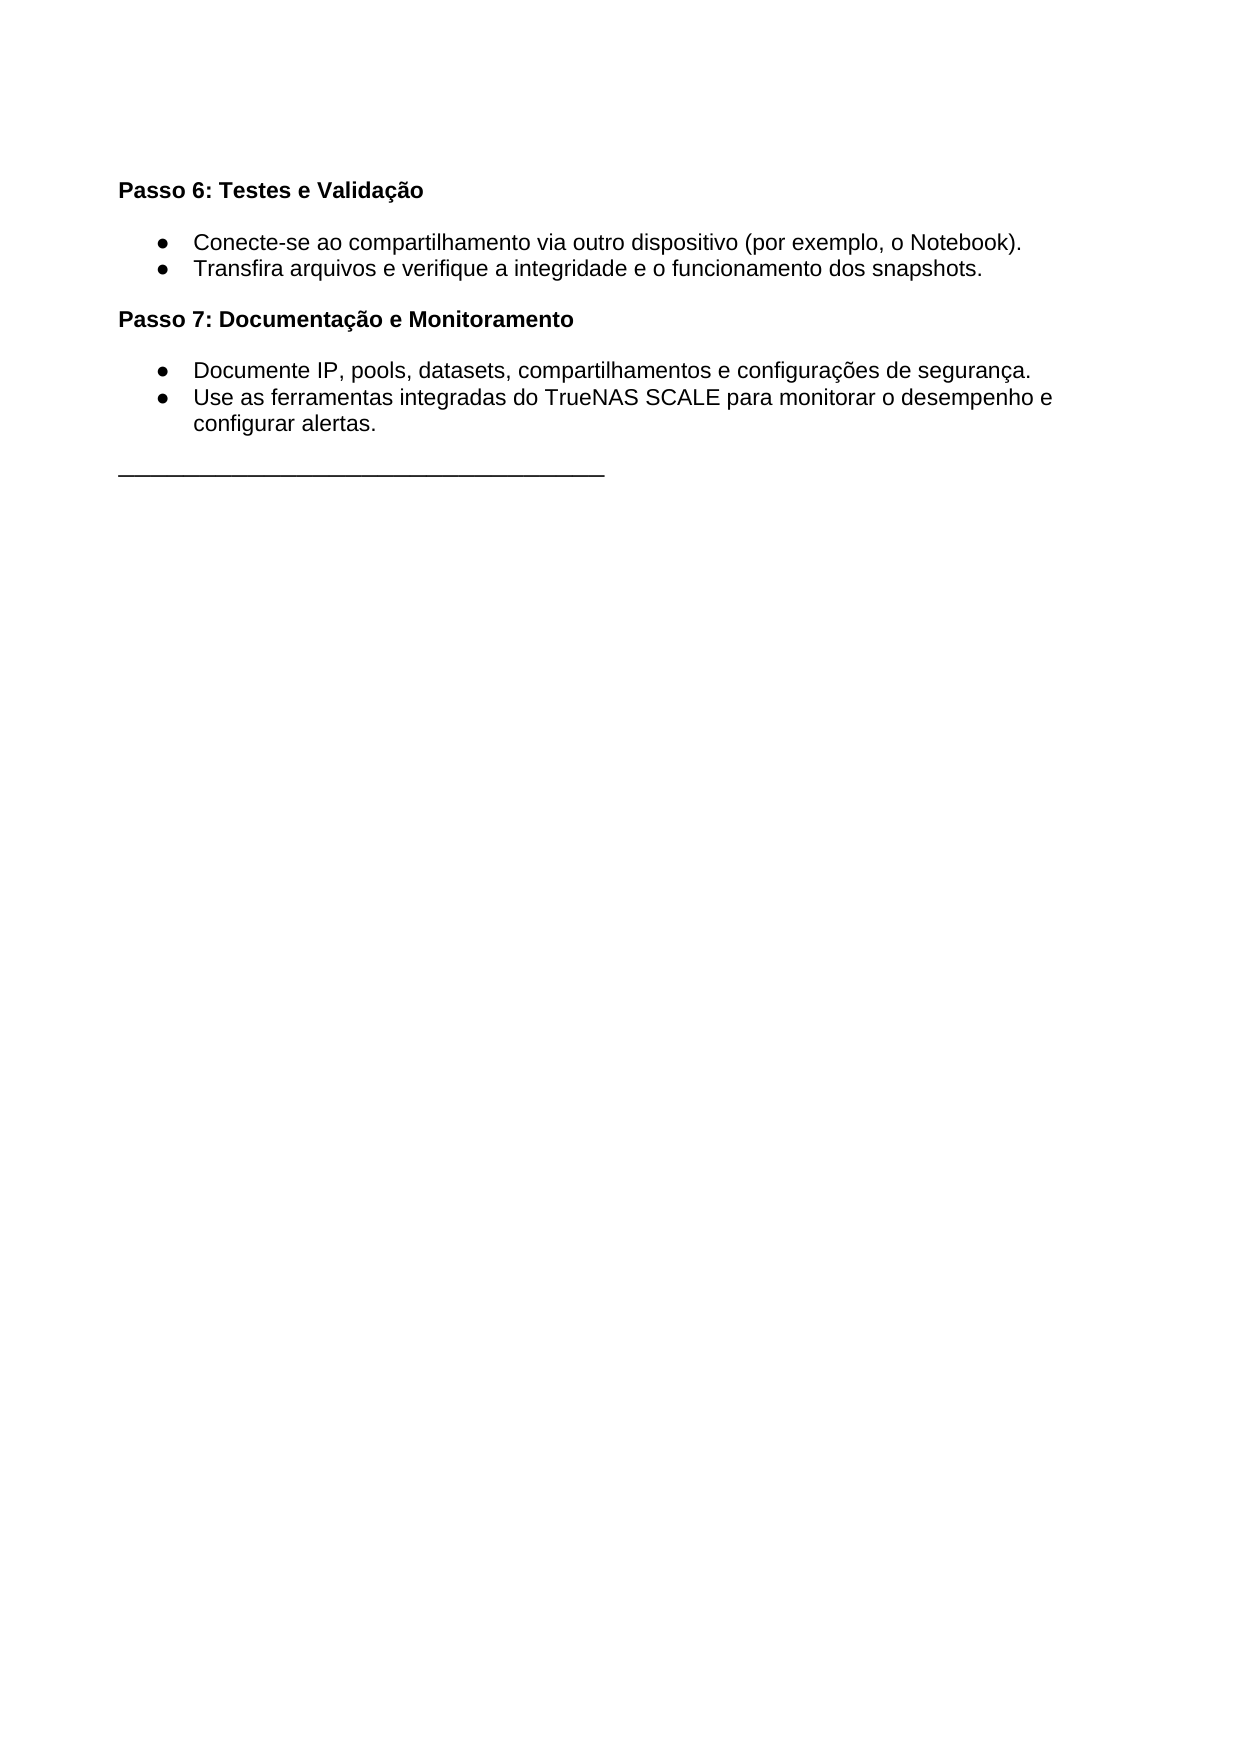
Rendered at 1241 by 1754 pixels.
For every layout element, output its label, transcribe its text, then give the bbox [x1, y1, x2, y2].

subtitle Passo 6: Testes e Validação [118, 177, 1063, 203]
list Documente IP, pools, datasets, compartilhamentos e configurações de segurança. [156, 357, 1063, 384]
subtitle Passo 7: Documentação e Monitoramento [118, 306, 1063, 332]
text ────────────────────────────── [118, 462, 1063, 488]
list Transfira arquivos e verifique a integridade e o funcionamento dos snapshots. [156, 255, 1063, 281]
list Conecte-se ao compartilhamento via outro dispositivo (por exemplo, o Notebook). [156, 228, 1063, 255]
list Use as ferramentas integradas do TrueNAS SCALE para monitorar o desempenho e configurar alertas. [156, 384, 1063, 437]
